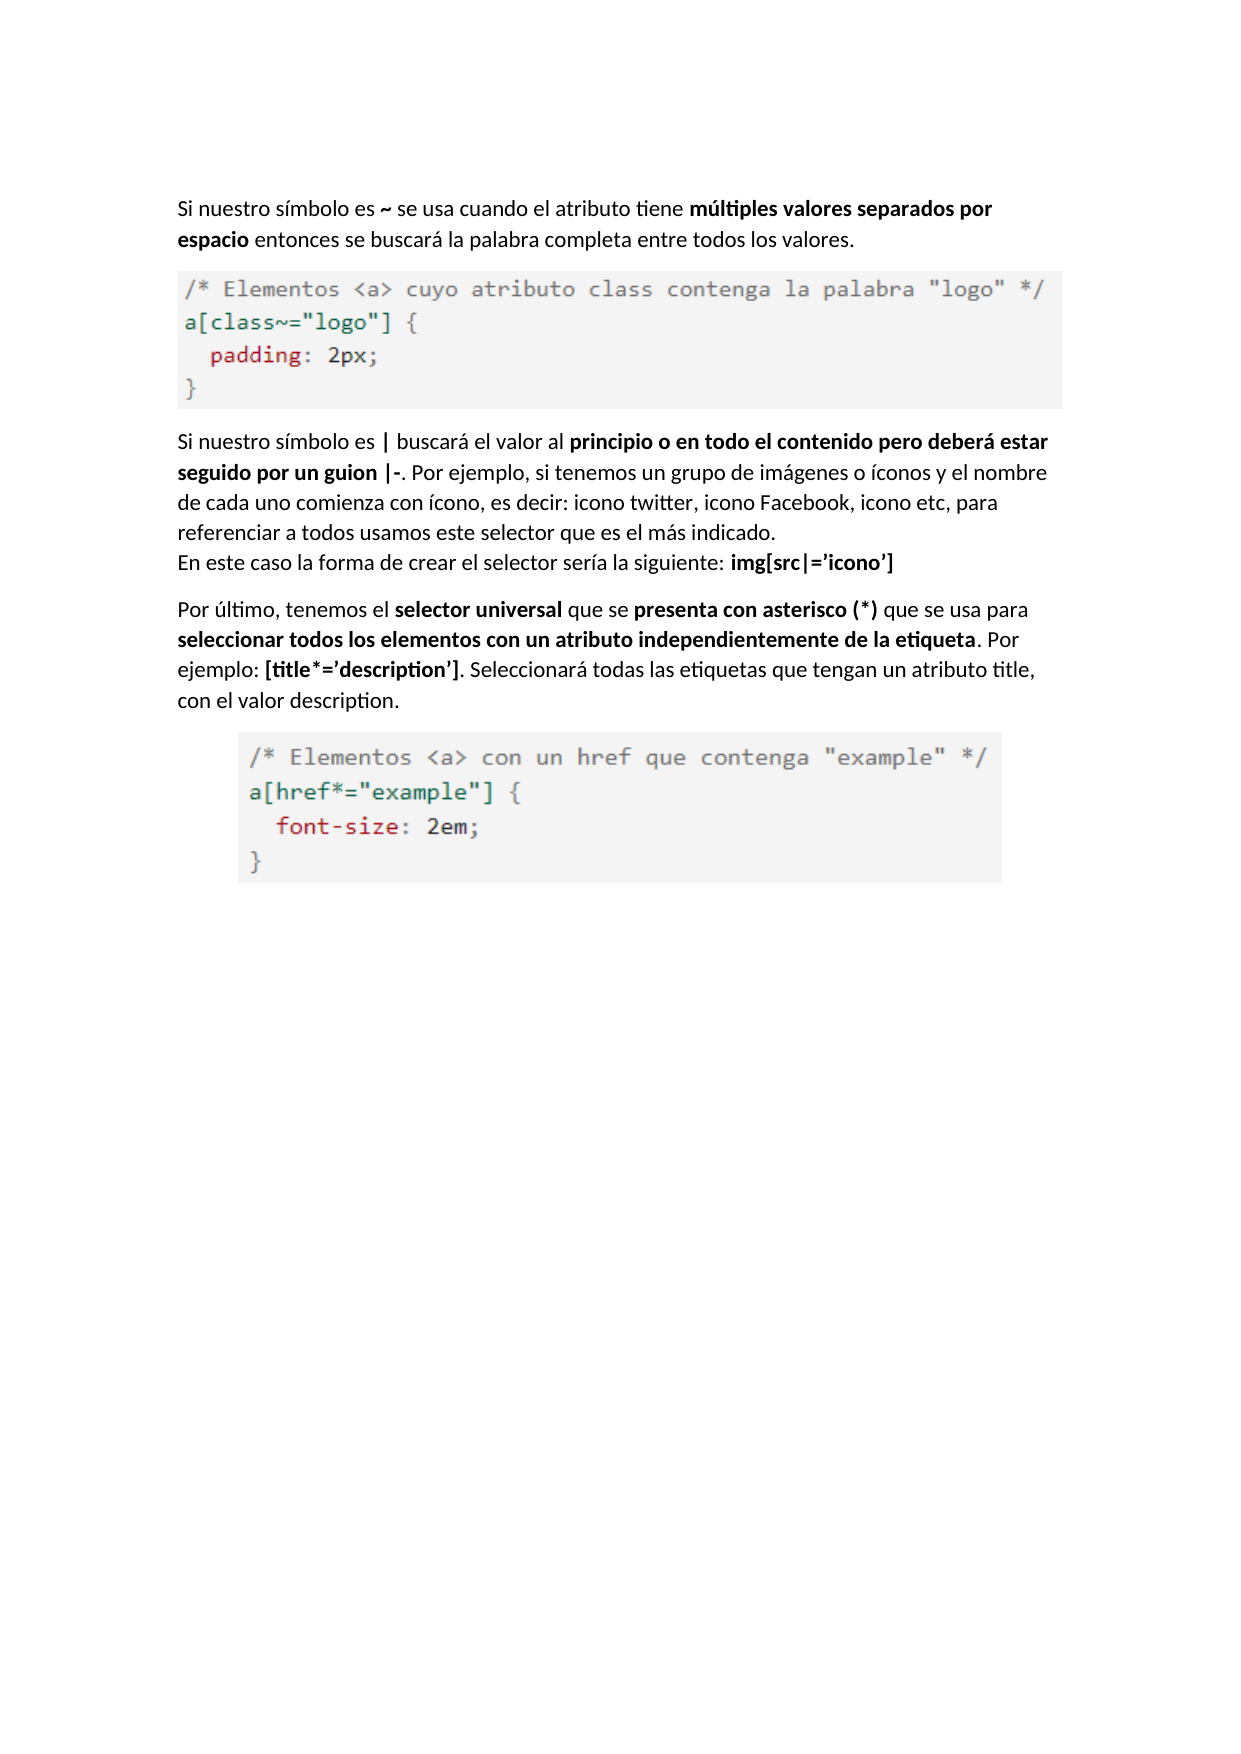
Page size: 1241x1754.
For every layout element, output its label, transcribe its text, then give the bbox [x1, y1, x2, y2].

picture [238, 732, 1003, 883]
text Si nuestro símbolo es ~ se usa cuando el atributo tiene múltiples valores separados por espacio entonces se buscará la palabra completa entre todos los valores. [177, 194, 1063, 253]
text Si nuestro símbolo es | buscará el valor al principio o en todo el contenido pero deberá estar seguido por un guion |-. Por ejemplo, si tenemos un grupo de imágenes o íconos y el nombre de cada uno comienza con ícono, es decir: icono twitter, icono Facebook, icono etc, para referenciar a todos usamos este selector que es el más indicado. En este caso la forma de crear el selector sería la siguiente: img[src|=’icono’] [177, 427, 1063, 576]
picture [177, 271, 1063, 409]
text Por último, tenemos el selector universal que se presenta con asterisco (*) que se usa para seleccionar todos los elementos con un atributo independientemente de la etiqueta. Por ejemplo: [title*=’description’]. Seleccionará todas las etiquetas que tengan un atributo title, con el valor description. [177, 595, 1063, 714]
